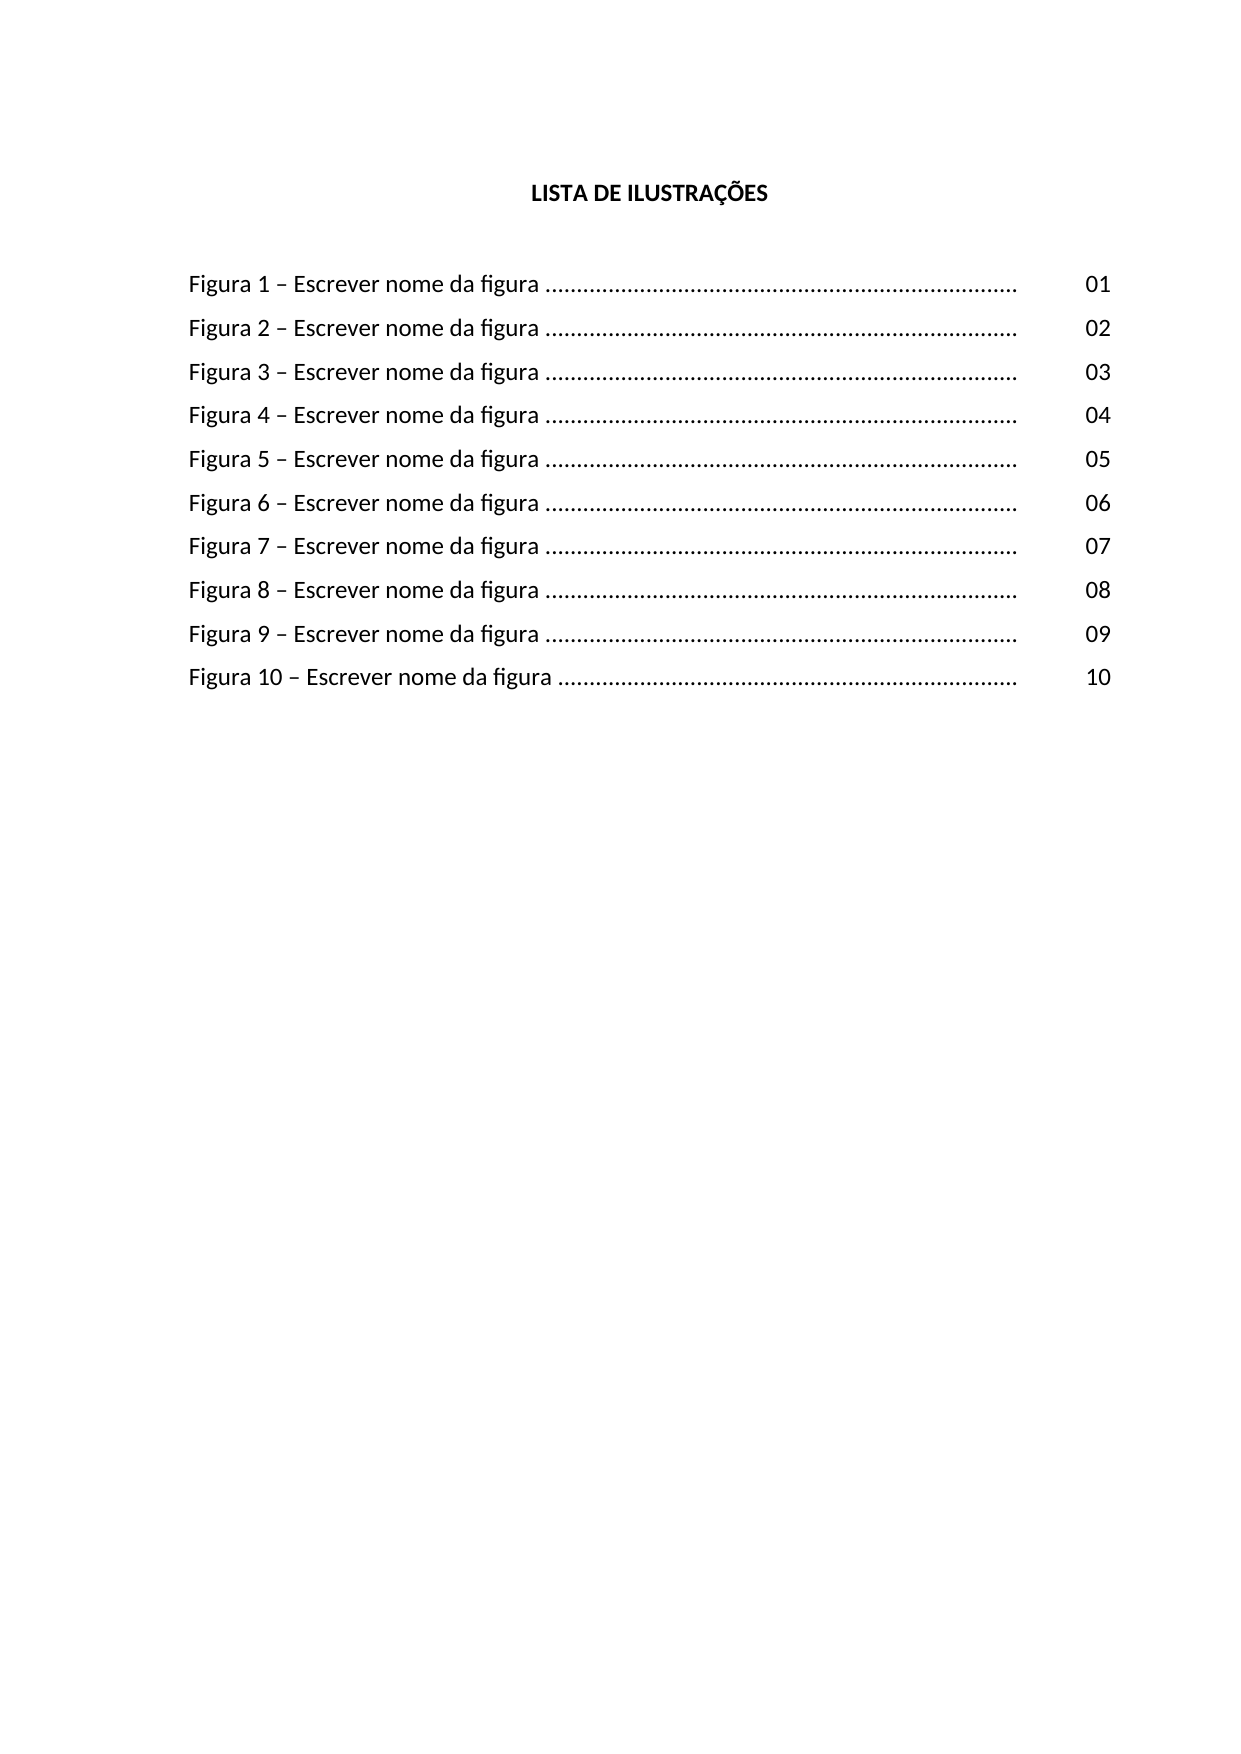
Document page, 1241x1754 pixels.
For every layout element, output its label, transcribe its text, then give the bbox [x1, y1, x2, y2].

table_cell 06 [1034, 487, 1122, 531]
table_cell 03 [1034, 356, 1122, 399]
table_cell 08 [1034, 574, 1122, 618]
table_cell Figura 8 – Escrever nome da figura ........................................................................... [178, 574, 1034, 618]
text LISTA DE ILUSTRAÇÕES [177, 177, 1122, 208]
table_header 01 [1034, 269, 1122, 312]
table_cell 04 [1034, 400, 1122, 443]
table_cell Figura 3 – Escrever nome da figura ........................................................................... [178, 356, 1034, 399]
table_cell Figura 7 – Escrever nome da figura ........................................................................... [178, 531, 1034, 574]
table_cell Figura 5 – Escrever nome da figura ........................................................................... [178, 443, 1034, 487]
table_cell Figura 10 – Escrever nome da figura ......................................................................... [178, 661, 1034, 705]
table_cell 07 [1034, 531, 1122, 574]
table_cell Figura 9 – Escrever nome da figura ........................................................................... [178, 618, 1034, 661]
table_cell 02 [1034, 312, 1122, 356]
table_cell Figura 6 – Escrever nome da figura ........................................................................... [178, 487, 1034, 531]
table_header Figura 1 – Escrever nome da figura ........................................................................... [178, 269, 1034, 312]
table_cell 05 [1034, 443, 1122, 487]
table_cell Figura 2 – Escrever nome da figura ........................................................................... [178, 312, 1034, 356]
table_cell 10 [1034, 661, 1122, 705]
table_cell 09 [1034, 618, 1122, 661]
table_cell Figura 4 – Escrever nome da figura ........................................................................... [178, 400, 1034, 443]
